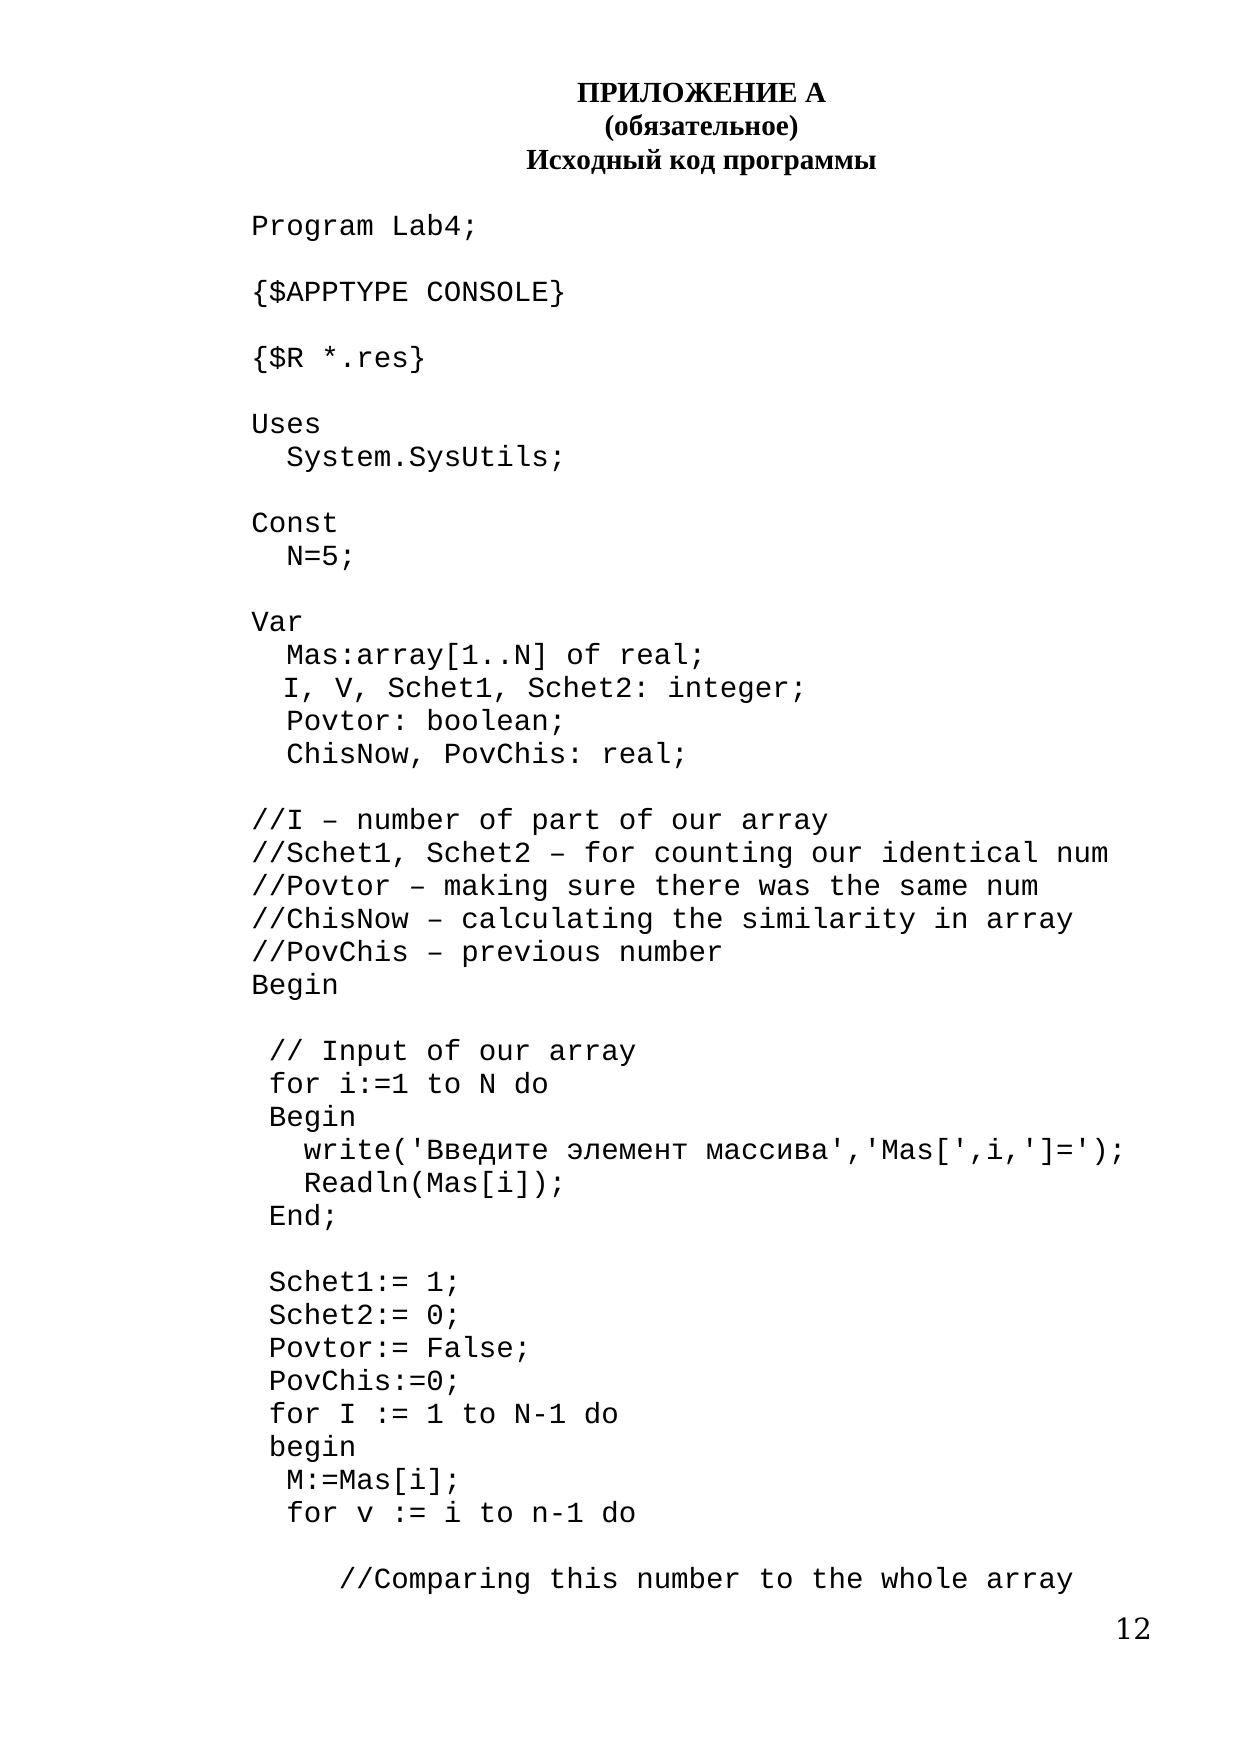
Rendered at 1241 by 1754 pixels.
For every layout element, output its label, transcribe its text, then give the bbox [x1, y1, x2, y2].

text Mas:array[1..N] of real; [177, 640, 1152, 673]
text Begin [177, 970, 1152, 1003]
text begin [177, 1432, 1152, 1465]
text for I := 1 to N-1 do [177, 1399, 1152, 1432]
text for v := i to n-1 do [177, 1498, 1152, 1531]
text System.SysUtils; [177, 442, 1152, 475]
text //Povtor – making sure there was the same num [177, 871, 1152, 904]
text //ChisNow – calculating the similarity in array [177, 904, 1152, 937]
text {$APPTYPE CONSOLE} [177, 277, 1152, 310]
text //Schet1, Schet2 – for counting our identical num [177, 838, 1152, 871]
text //I – number of part of our array [177, 805, 1152, 838]
text N=5; [177, 541, 1152, 574]
text End; [177, 1201, 1152, 1234]
text Begin [177, 1102, 1152, 1135]
text Povtor:= False; [177, 1333, 1152, 1366]
text Const [177, 508, 1152, 541]
text write('Введите элемент массива','Mas[',i,']='); [177, 1135, 1152, 1168]
text Schet2:= 0; [177, 1300, 1152, 1333]
text ChisNow, PovChis: real; [177, 739, 1152, 772]
text Schet1:= 1; [177, 1267, 1152, 1300]
text Program Lab4; [177, 211, 1152, 244]
text // Input of our array [177, 1036, 1152, 1069]
text //Comparing this number to the whole array [177, 1564, 1152, 1597]
text I, V, Schet1, Schet2: integer; [177, 673, 1152, 706]
text Исходный код программы [177, 142, 1152, 176]
text PovChis:=0; [177, 1366, 1152, 1399]
text M:=Mas[i]; [177, 1465, 1152, 1498]
text for i:=1 to N do [177, 1069, 1152, 1102]
text Readln(Mas[i]); [177, 1168, 1152, 1201]
text Приложение А [177, 75, 1152, 108]
text {$R *.res} [177, 343, 1152, 376]
text Var [177, 607, 1152, 640]
text (обязательное) [177, 108, 1152, 142]
text //PovChis – previous number [177, 937, 1152, 970]
text Uses [177, 409, 1152, 442]
text Povtor: boolean; [177, 706, 1152, 739]
